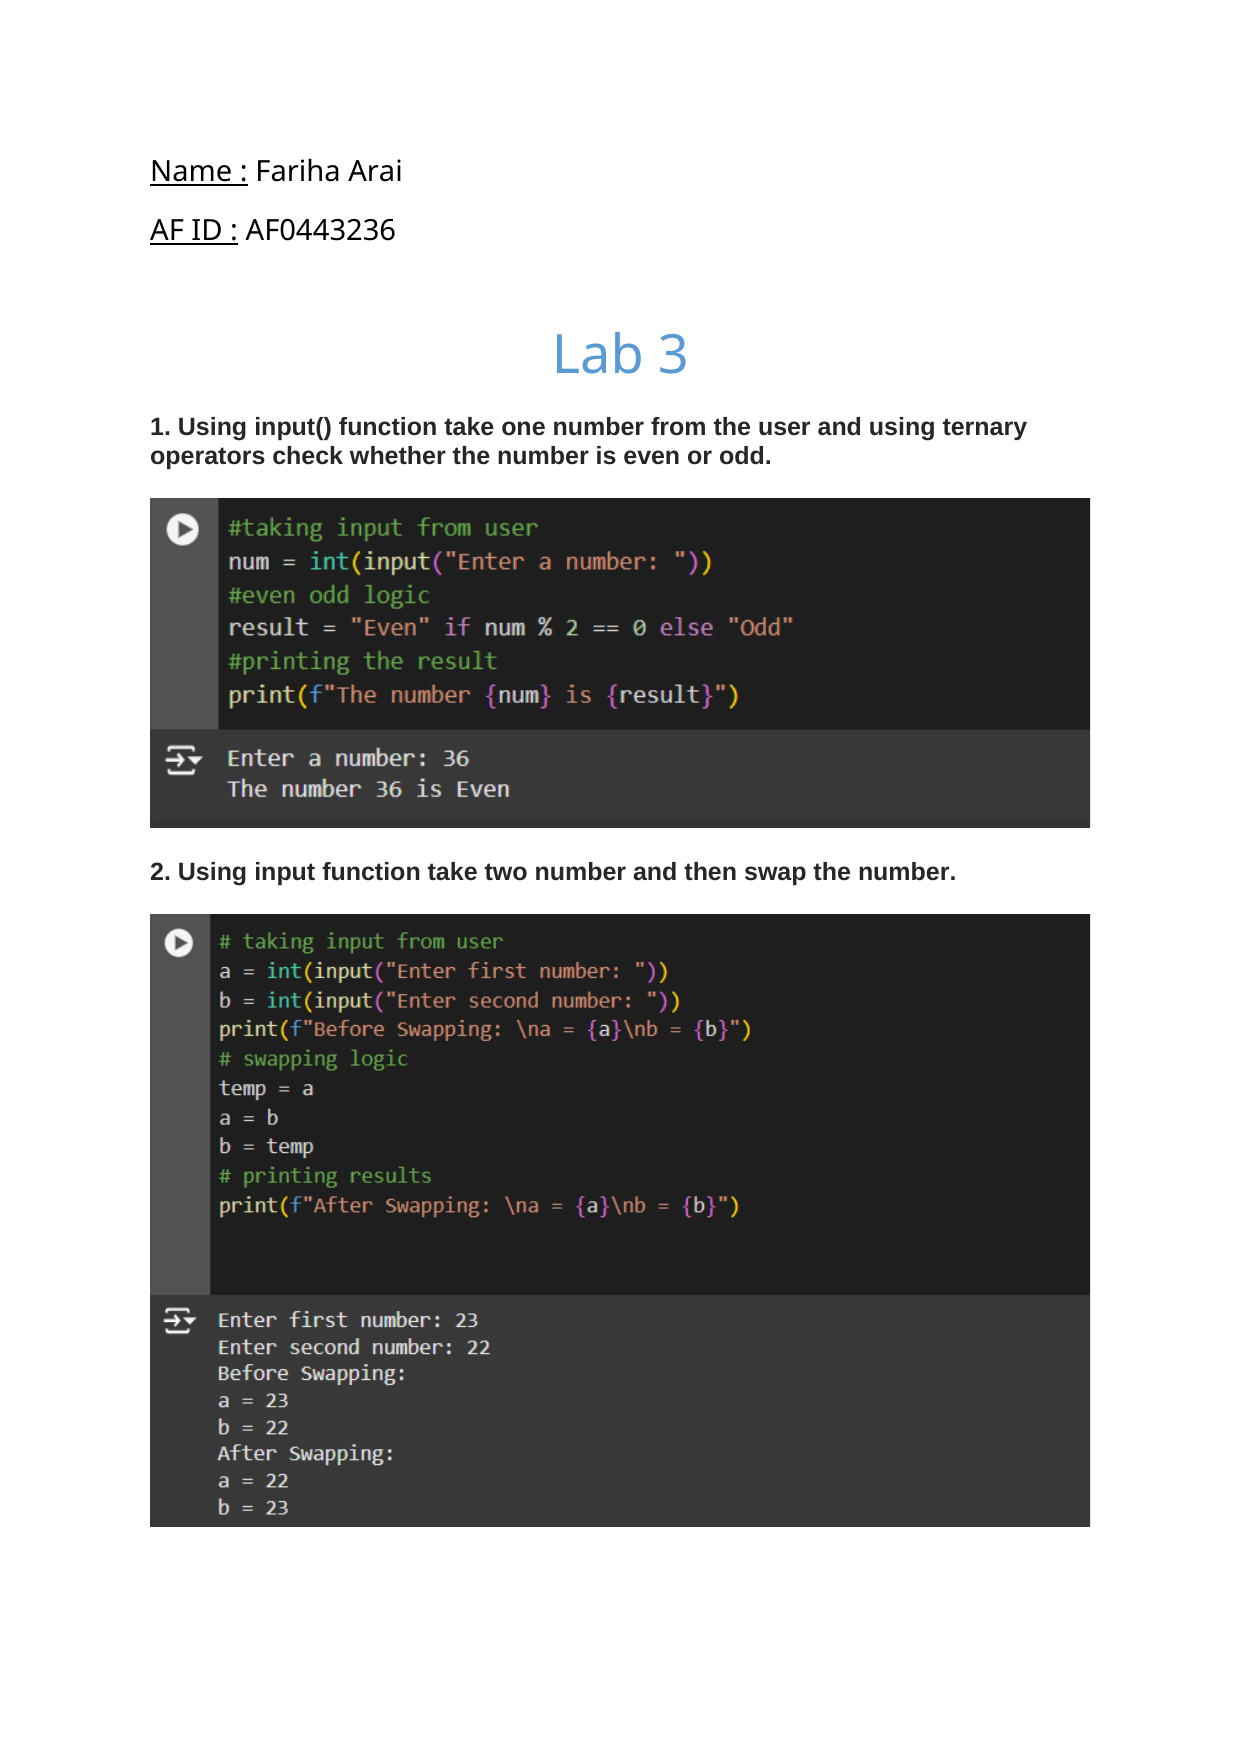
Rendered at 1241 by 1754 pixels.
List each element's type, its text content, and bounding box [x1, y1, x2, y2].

text 1. Using input() function take one number from the user and using ternary operators check whether the number is even or odd. [150, 412, 1090, 469]
text Name : Fariha Arai [150, 150, 1090, 190]
text 2. Using input function take two number and then swap the number. [150, 857, 1090, 885]
picture [150, 914, 1091, 1527]
picture [150, 498, 1091, 828]
text Lab 3 [150, 316, 1090, 389]
text AF ID : AF0443236 [150, 209, 1090, 249]
